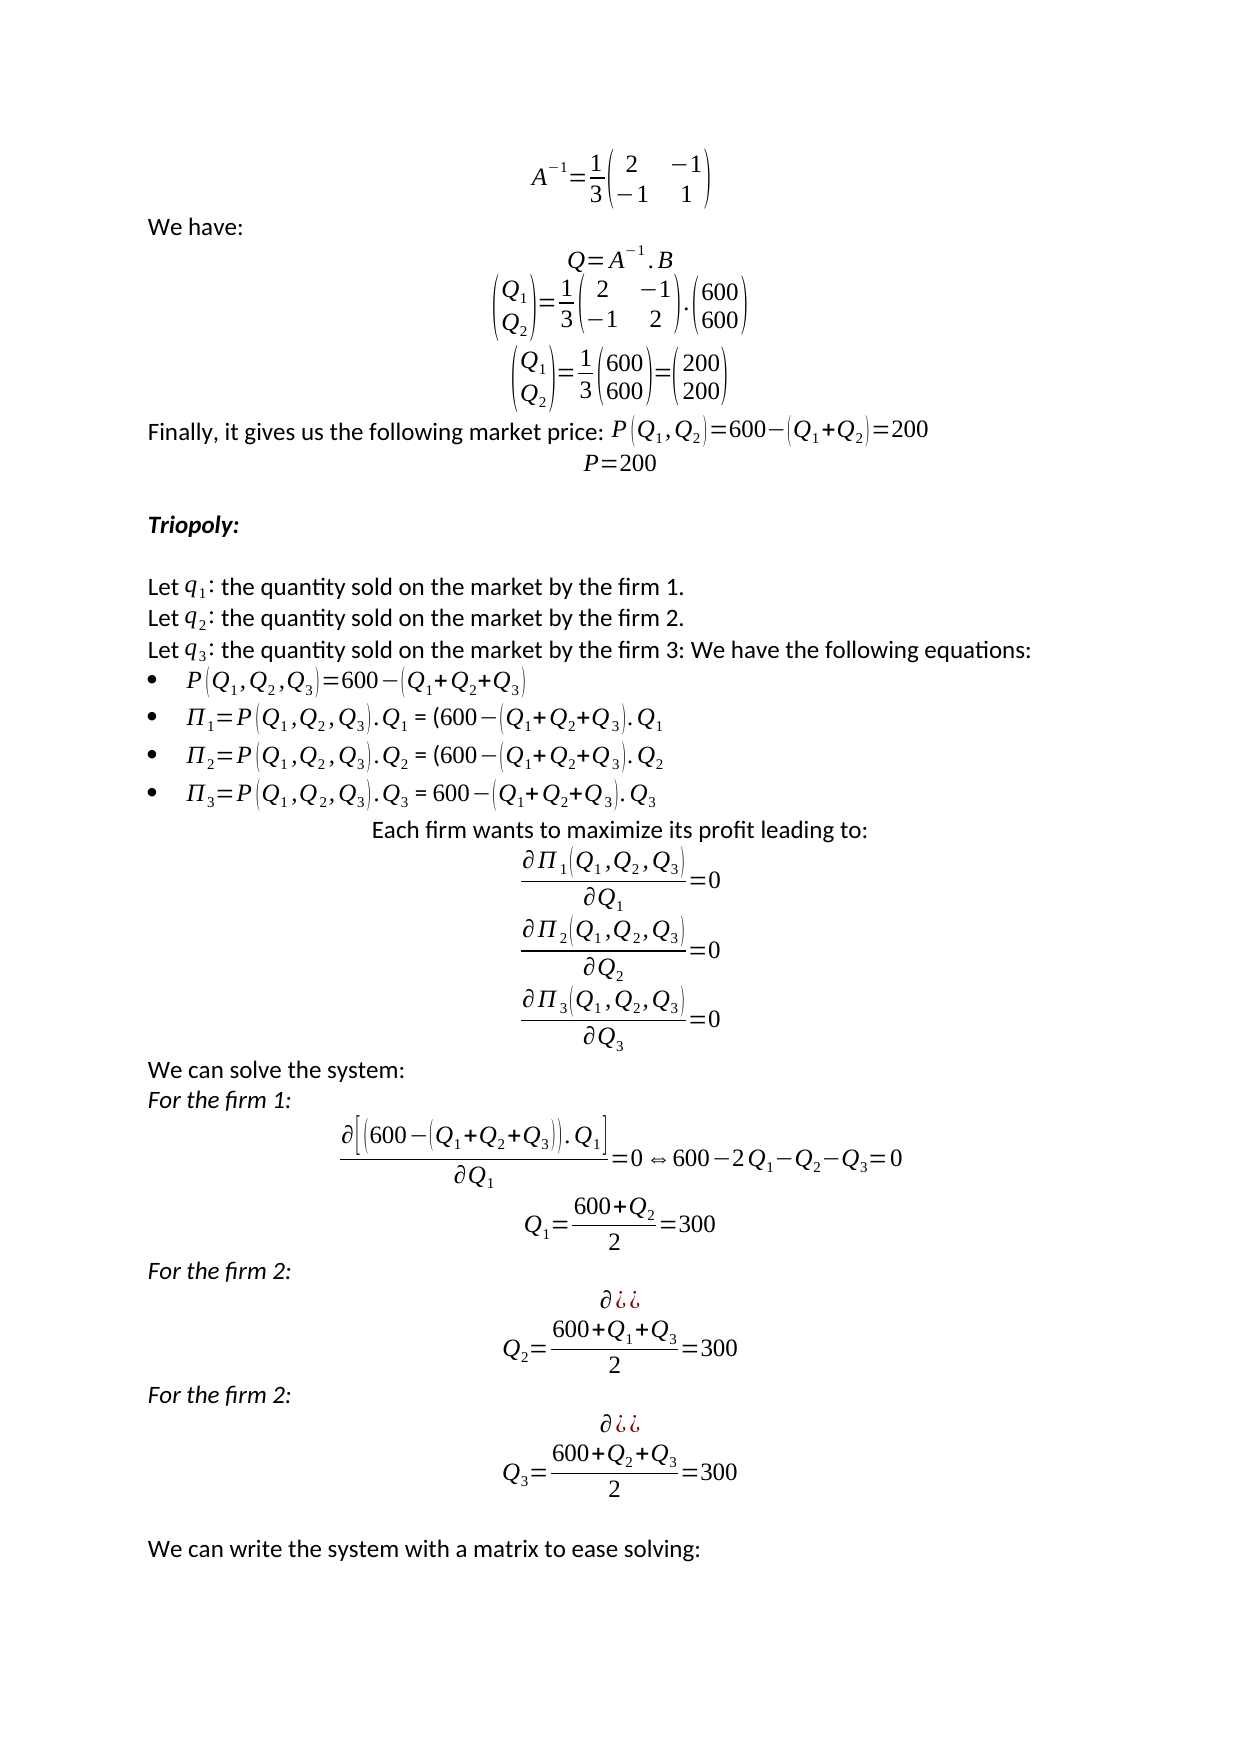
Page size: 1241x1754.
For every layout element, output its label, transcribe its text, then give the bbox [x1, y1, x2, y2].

text Triopoly: [148, 510, 1093, 540]
text For the firm 1: [148, 1084, 1093, 1115]
text Finally, it gives us the following market price: [148, 414, 1093, 449]
list = ( [148, 701, 1093, 738]
text We have: [148, 211, 1093, 242]
text Let the quantity sold on the market by the firm 1. [148, 571, 1093, 602]
text We can solve the system: [148, 1054, 1093, 1084]
text Let the quantity sold on the market by the firm 3: We have the following equations: [148, 633, 1093, 665]
text We can write the system with a matrix to ease solving: [148, 1533, 1093, 1563]
list = ( [148, 738, 1093, 776]
text For the firm 2: [148, 1379, 1093, 1409]
text Each firm wants to maximize its profit leading to: [148, 814, 1093, 914]
text Let the quantity sold on the market by the firm 2. [148, 602, 1093, 633]
text For the firm 2: [148, 1255, 1093, 1286]
list = [148, 776, 1093, 814]
